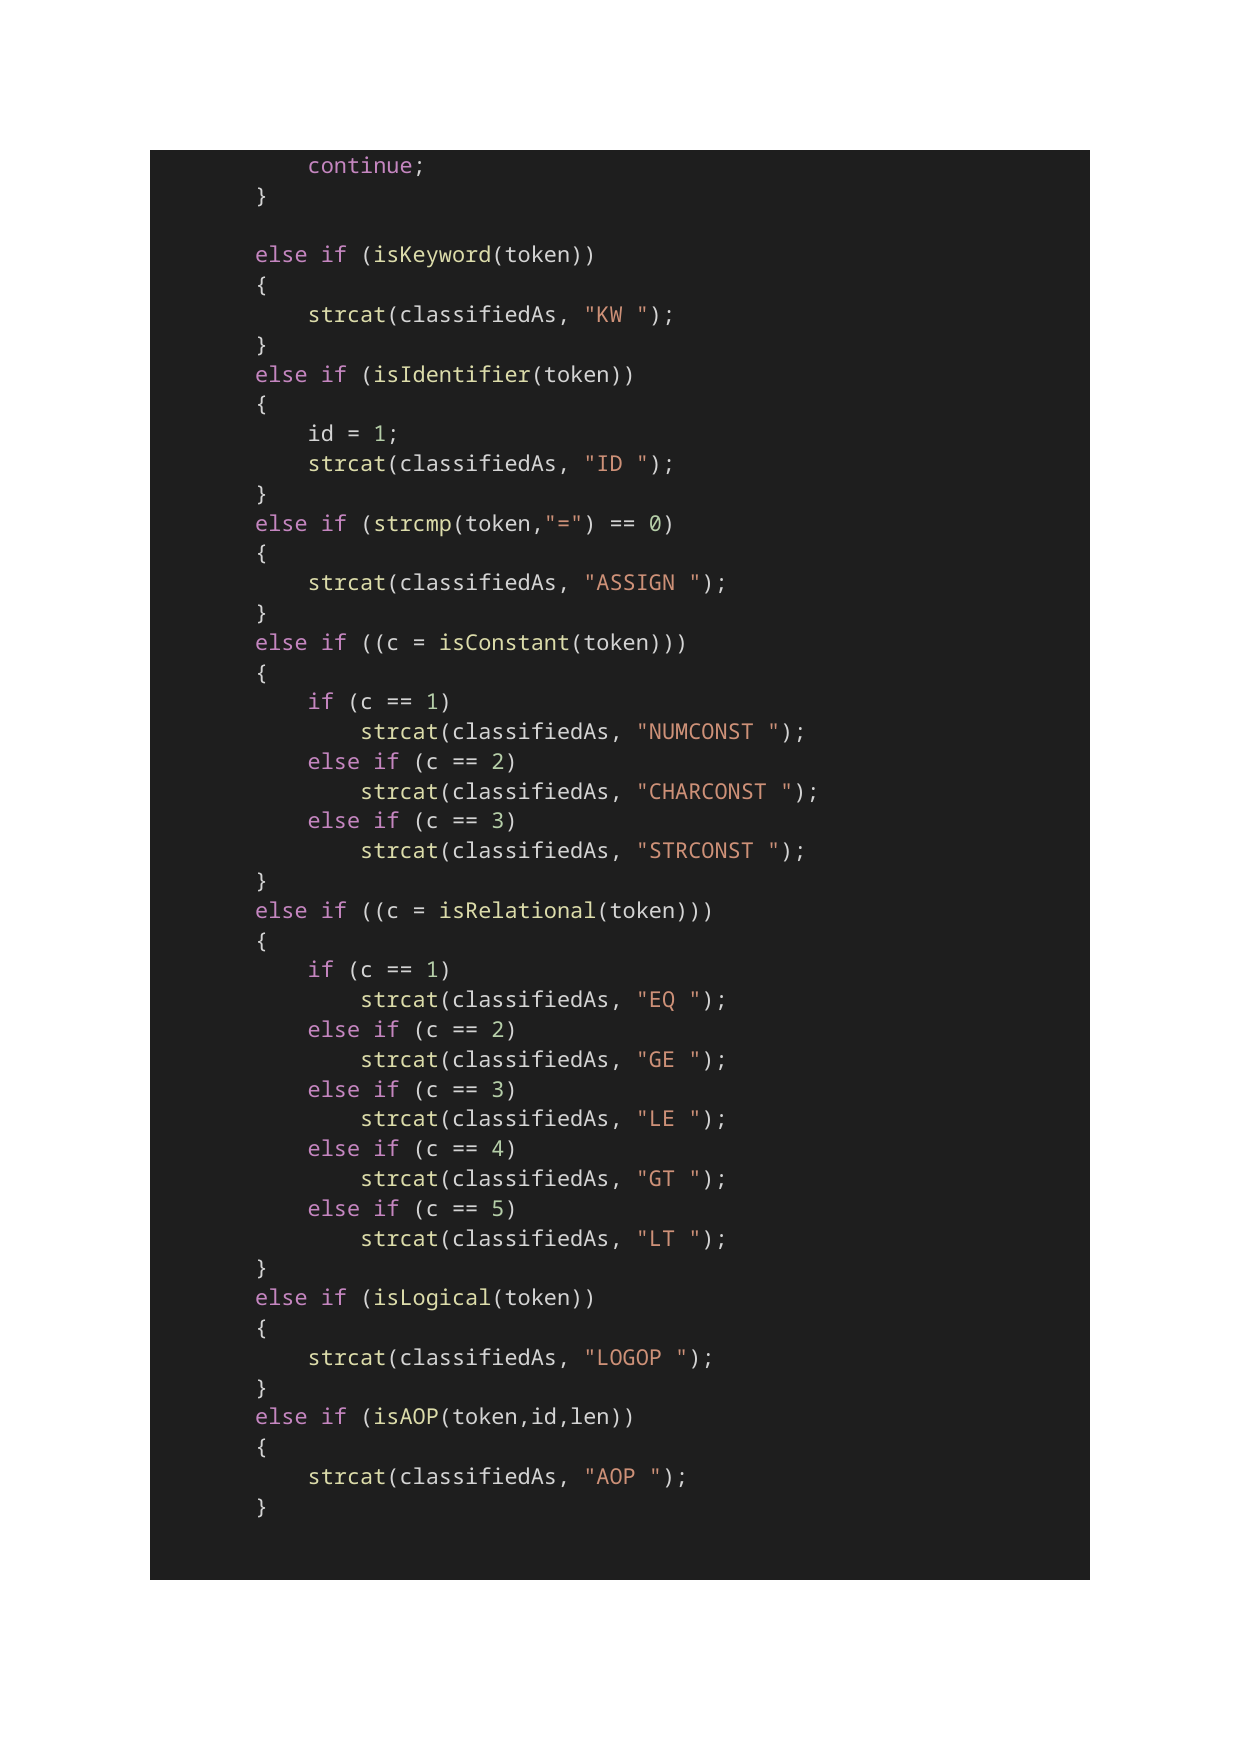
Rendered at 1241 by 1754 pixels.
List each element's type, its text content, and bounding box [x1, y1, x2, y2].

text { [150, 388, 1090, 418]
text strcat(classifiedAs, "LT "); [150, 1222, 1090, 1252]
text } [150, 1491, 1090, 1520]
text strcat(classifiedAs, "CHARCONST "); [150, 776, 1090, 805]
text else if (c == 3) [150, 805, 1090, 835]
text strcat(classifiedAs, "GT "); [150, 1163, 1090, 1193]
text else if (c == 5) [150, 1193, 1090, 1222]
text strcat(classifiedAs, "AOP "); [150, 1461, 1090, 1491]
text } [150, 597, 1090, 627]
text else if ((c = isConstant(token))) [150, 627, 1090, 656]
text strcat(classifiedAs, "ASSIGN "); [150, 567, 1090, 597]
text strcat(classifiedAs, "NUMCONST "); [150, 716, 1090, 746]
text } [150, 329, 1090, 358]
text } [150, 1252, 1090, 1282]
text { [150, 537, 1090, 567]
text else if (isLogical(token)) [150, 1282, 1090, 1312]
text } [150, 180, 1090, 209]
text } [150, 478, 1090, 507]
text { [150, 1431, 1090, 1461]
text { [150, 1312, 1090, 1342]
text strcat(classifiedAs, "ID "); [150, 448, 1090, 478]
text strcat(classifiedAs, "EQ "); [150, 984, 1090, 1014]
text strcat(classifiedAs, "STRCONST "); [150, 835, 1090, 865]
text { [150, 656, 1090, 686]
text if (c == 1) [150, 686, 1090, 716]
text id = 1; [150, 418, 1090, 448]
text else if ((c = isRelational(token))) [150, 895, 1090, 924]
text else if (strcmp(token,"=") == 0) [150, 507, 1090, 537]
text strcat(classifiedAs, "LE "); [150, 1103, 1090, 1133]
text else if (isAOP(token,id,len)) [150, 1401, 1090, 1431]
text else if (isIdentifier(token)) [150, 358, 1090, 388]
text { [150, 269, 1090, 299]
text strcat(classifiedAs, "GE "); [150, 1044, 1090, 1073]
text strcat(classifiedAs, "LOGOP "); [150, 1342, 1090, 1371]
text else if (c == 3) [150, 1073, 1090, 1103]
text else if (c == 4) [150, 1133, 1090, 1163]
text } [150, 865, 1090, 895]
text } [150, 1371, 1090, 1401]
text else if (c == 2) [150, 1014, 1090, 1044]
text else if (c == 2) [150, 746, 1090, 776]
text { [150, 924, 1090, 954]
text continue; [150, 150, 1090, 180]
text else if (isKeyword(token)) [150, 239, 1090, 269]
text if (c == 1) [150, 954, 1090, 984]
text strcat(classifiedAs, "KW "); [150, 299, 1090, 329]
